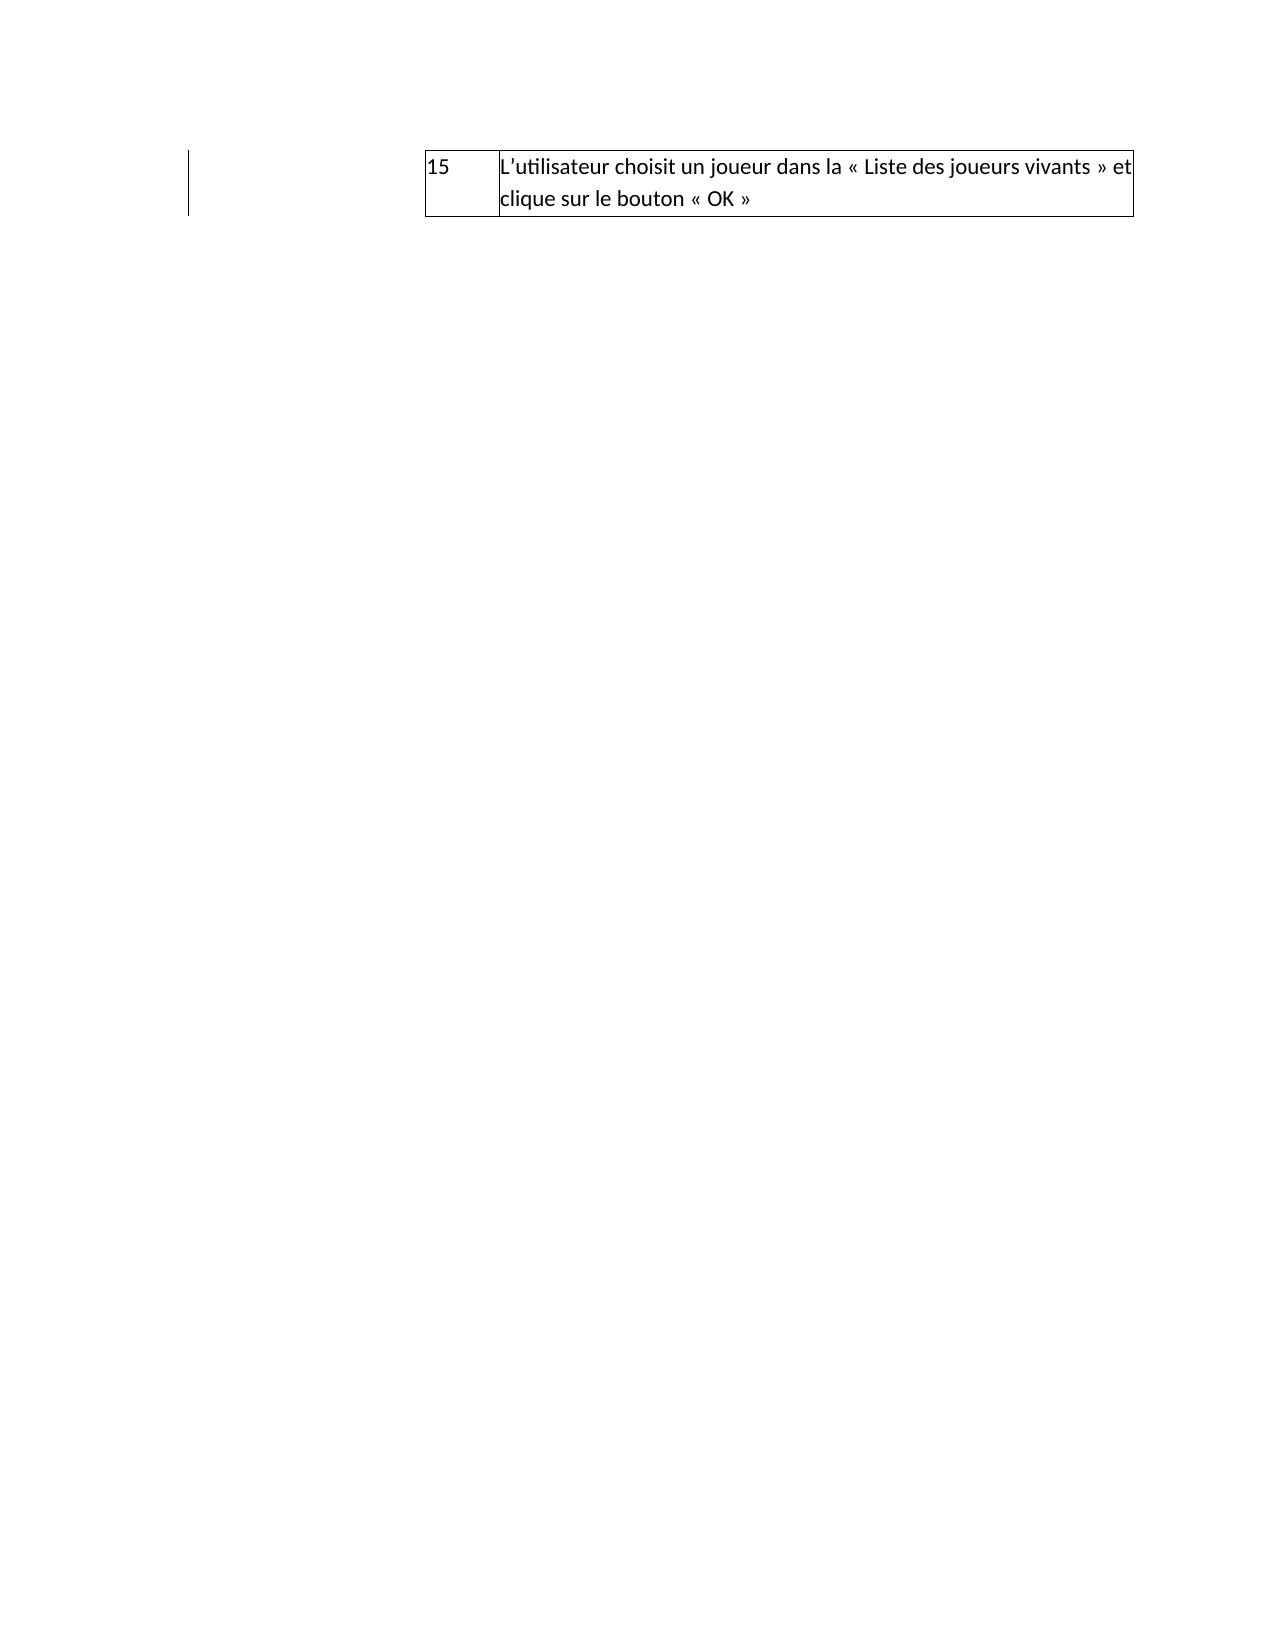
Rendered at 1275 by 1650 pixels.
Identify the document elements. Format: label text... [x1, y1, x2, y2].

table_cell 15 [426, 151, 499, 216]
table_cell L’utilisateur choisit un joueur dans la « Liste des joueurs vivants » et clique sur le bouton « OK » [500, 151, 1133, 216]
